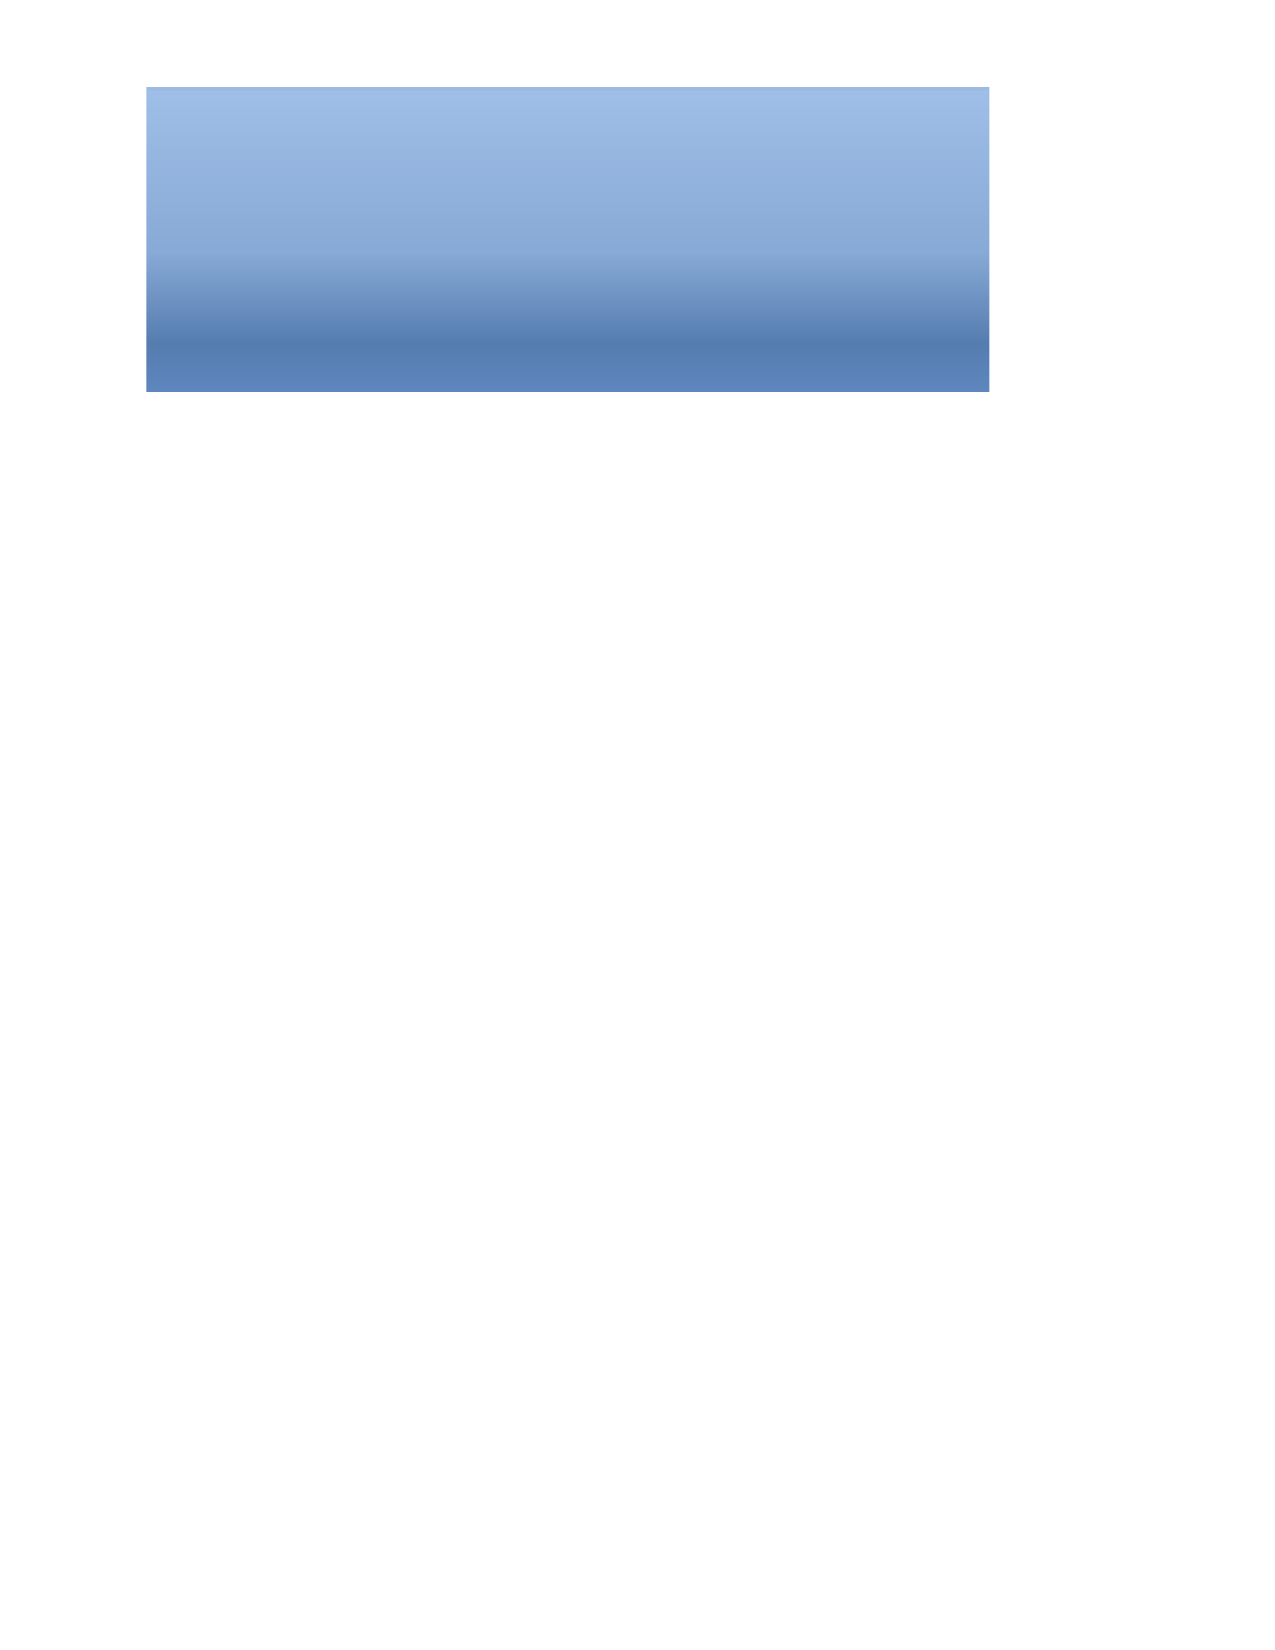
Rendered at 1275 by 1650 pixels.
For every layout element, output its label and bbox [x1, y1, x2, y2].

picture [146, 87, 990, 392]
